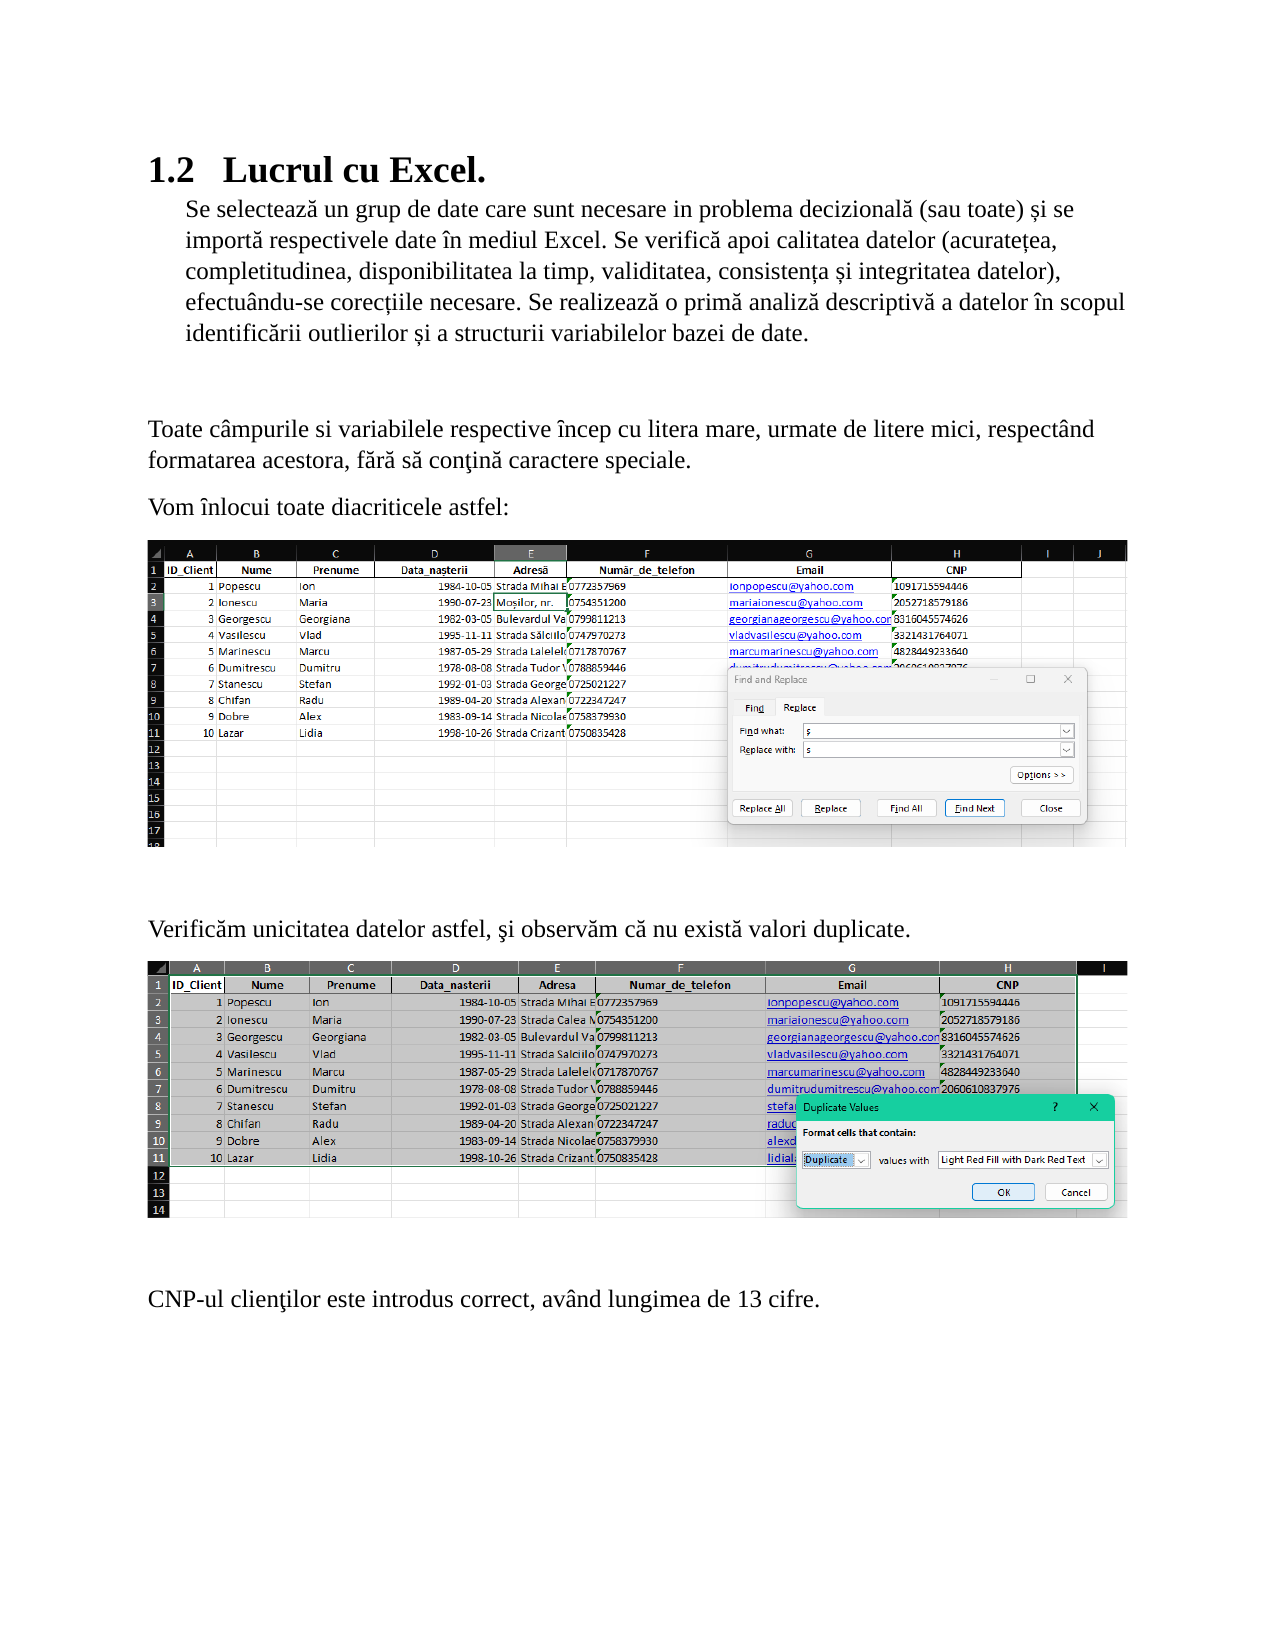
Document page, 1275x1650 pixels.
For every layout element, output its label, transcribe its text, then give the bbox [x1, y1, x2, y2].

text Toate câmpurile si variabilele respective ȋncep cu litera mare, urmate de litere mici, respectând formatarea acestora, fără să conţină caractere speciale. [148, 414, 1127, 473]
list Lucrul cu Excel. [148, 148, 1127, 191]
text Vom ȋnlocui toate diacriticele astfel: [148, 492, 1127, 521]
text Verificăm unicitatea datelor astfel, şi observăm că nu există valori duplicate. [148, 914, 1127, 943]
picture [147, 540, 1128, 847]
picture [147, 961, 1128, 1218]
list Se selectează un grup de date care sunt necesare in problema decizională (sau toate) și se importă respectivele date în mediul Excel. Se verifică apoi calitatea datelor (acuratețea, completitudinea, disponibilitatea la timp, validitatea, consistența și integritatea datelor), efectuându-se corecțiile necesare. Se realizează o primă analiză descriptivă a datelor în scopul identificării outlierilor și a structurii variabilelor bazei de date. [185, 194, 1127, 347]
text CNP-ul clienţilor este introdus correct, având lungimea de 13 cifre. [148, 1284, 1127, 1313]
